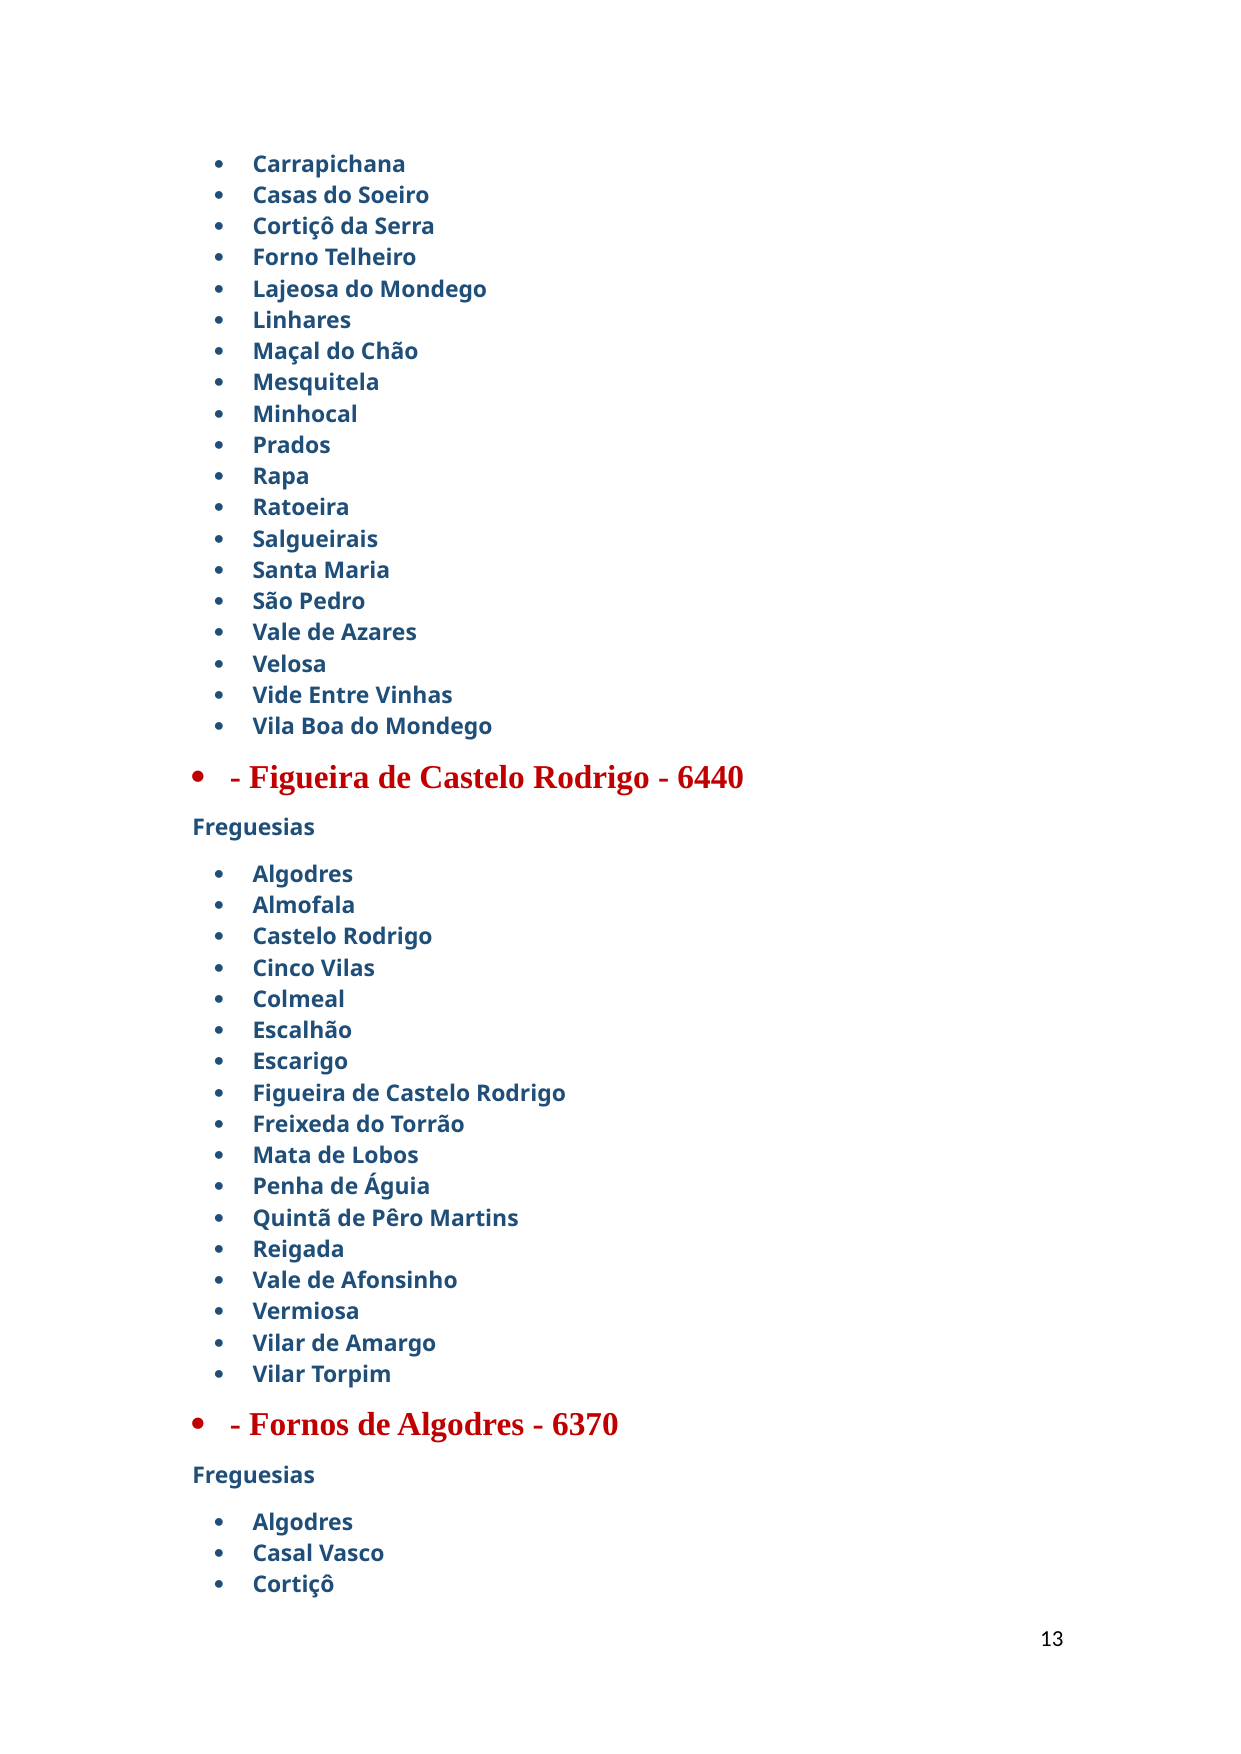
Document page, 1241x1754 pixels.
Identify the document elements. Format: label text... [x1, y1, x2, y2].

subtitle Vale de Afonsinho [215, 1264, 1047, 1295]
subtitle Prados [215, 429, 1047, 460]
subtitle Reigada [215, 1233, 1047, 1264]
subtitle Maçal do Chão [215, 335, 1047, 366]
subtitle Freixeda do Torrão [215, 1108, 1047, 1139]
subtitle Algodres [215, 1506, 1047, 1537]
subtitle Cortiçô da Serra [215, 210, 1047, 241]
subtitle Vide Entre Vinhas [215, 679, 1047, 710]
subtitle Escarigo [215, 1045, 1047, 1077]
subtitle Vila Boa do Mondego [215, 710, 1047, 741]
subtitle Minhocal [215, 398, 1047, 429]
subtitle Forno Telheiro [215, 241, 1047, 273]
subtitle Carrapichana [215, 148, 1047, 179]
subtitle Cortiçô [215, 1568, 1047, 1599]
subtitle Algodres [215, 858, 1047, 889]
subtitle Almofala [215, 889, 1047, 920]
subtitle Quintã de Pêro Martins [215, 1202, 1047, 1233]
subtitle Castelo Rodrigo [215, 920, 1047, 952]
subtitle Mesquitela [215, 366, 1047, 398]
subtitle Freguesias [192, 811, 1047, 842]
subtitle Vermiosa [215, 1295, 1047, 1327]
subtitle Ratoeira [215, 491, 1047, 523]
subtitle Cinco Vilas [215, 952, 1047, 983]
subtitle Casas do Soeiro [215, 179, 1047, 210]
subtitle Linhares [215, 304, 1047, 335]
subtitle Vilar Torpim [215, 1358, 1047, 1389]
subtitle Casal Vasco [215, 1537, 1047, 1568]
subtitle Mata de Lobos [215, 1139, 1047, 1170]
subtitle Rapa [215, 460, 1047, 491]
subtitle São Pedro [215, 585, 1047, 616]
subtitle Santa Maria [215, 554, 1047, 585]
subtitle Vale de Azares [215, 616, 1047, 648]
subtitle Vilar de Amargo [215, 1327, 1047, 1358]
subtitle Freguesias [192, 1459, 1047, 1490]
subtitle Figueira de Castelo Rodrigo [215, 1077, 1047, 1108]
subtitle Colmeal [215, 983, 1047, 1014]
subtitle - Fornos de Algodres - 6370 [192, 1405, 1047, 1443]
subtitle - Figueira de Castelo Rodrigo - 6440 [192, 757, 1047, 795]
subtitle Escalhão [215, 1014, 1047, 1045]
subtitle Salgueirais [215, 523, 1047, 554]
subtitle Penha de Águia [215, 1170, 1047, 1202]
subtitle Lajeosa do Mondego [215, 273, 1047, 304]
subtitle Velosa [215, 648, 1047, 679]
